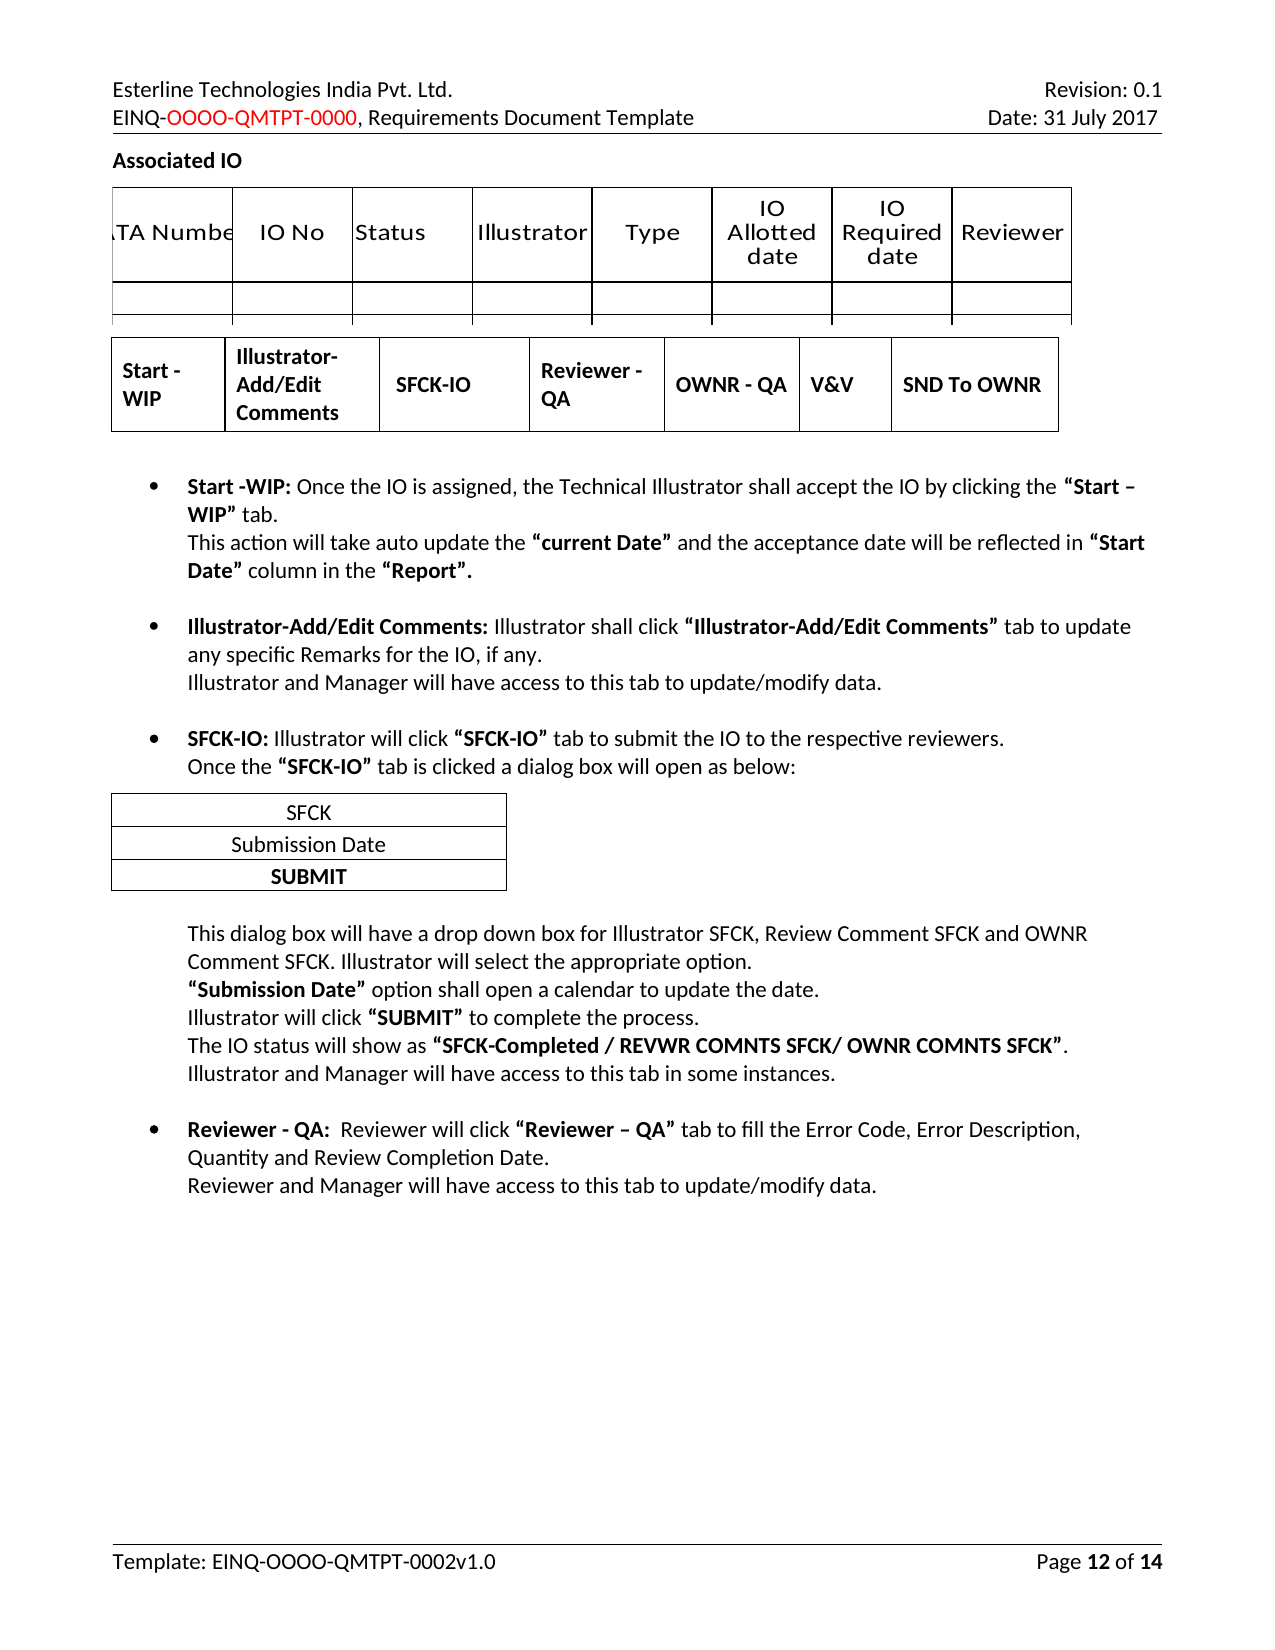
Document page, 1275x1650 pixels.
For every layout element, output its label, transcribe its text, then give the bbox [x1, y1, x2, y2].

list Illustrator-Add/Edit Comments: Illustrator shall click “Illustrator-Add/Edit Comments” tab to update any specific Remarks for the IO, if any. [150, 612, 1162, 668]
list This dialog box will have a drop down box for Illustrator SFCK, Review Comment SFCK and OWNR Comment SFCK. Illustrator will select the appropriate option. [187, 919, 1162, 975]
table_header Reviewer - QA [530, 338, 664, 431]
text Associated IO [112, 147, 1162, 175]
list Reviewer - QA: Reviewer will click “Reviewer – QA” tab to fill the Error Code, Error Description, Quantity and Review Completion Date. [150, 1115, 1162, 1171]
table_cell Submission Date [112, 827, 506, 859]
list Illustrator and Manager will have access to this tab to update/modify data. [187, 668, 1162, 696]
table_header SND To OWNR [892, 338, 1058, 431]
table_cell SUBMIT [112, 860, 506, 890]
table_header V&V [800, 338, 891, 431]
list Once the “SFCK-IO” tab is clicked a dialog box will open as below: [187, 752, 1162, 781]
list Illustrator and Manager will have access to this tab in some instances. [187, 1059, 1162, 1087]
list Start -WIP: Once the IO is assigned, the Technical Illustrator shall accept the IO by clicking the “Start – WIP” tab. [150, 472, 1162, 528]
table_header SFCK [112, 794, 506, 826]
list Illustrator will click “SUBMIT” to complete the process. [187, 1003, 1162, 1031]
table_header Illustrator-Add/Edit Comments [226, 338, 379, 431]
list This action will take auto update the “current Date” and the acceptance date will be reflected in “Start Date” column in the “Report”. [187, 528, 1162, 584]
table_header Start -WIP [112, 338, 224, 431]
table_header SFCK-IO [380, 338, 529, 431]
list “Submission Date” option shall open a calendar to update the date. [187, 975, 1162, 1003]
list Reviewer and Manager will have access to this tab to update/modify data. [187, 1171, 1162, 1199]
list The IO status will show as “SFCK-Completed / REVWR COMNTS SFCK/ OWNR COMNTS SFCK”. [187, 1031, 1162, 1059]
table_header OWNR - QA [665, 338, 799, 431]
list SFCK-IO: Illustrator will click “SFCK-IO” tab to submit the IO to the respective reviewers. [150, 724, 1162, 752]
